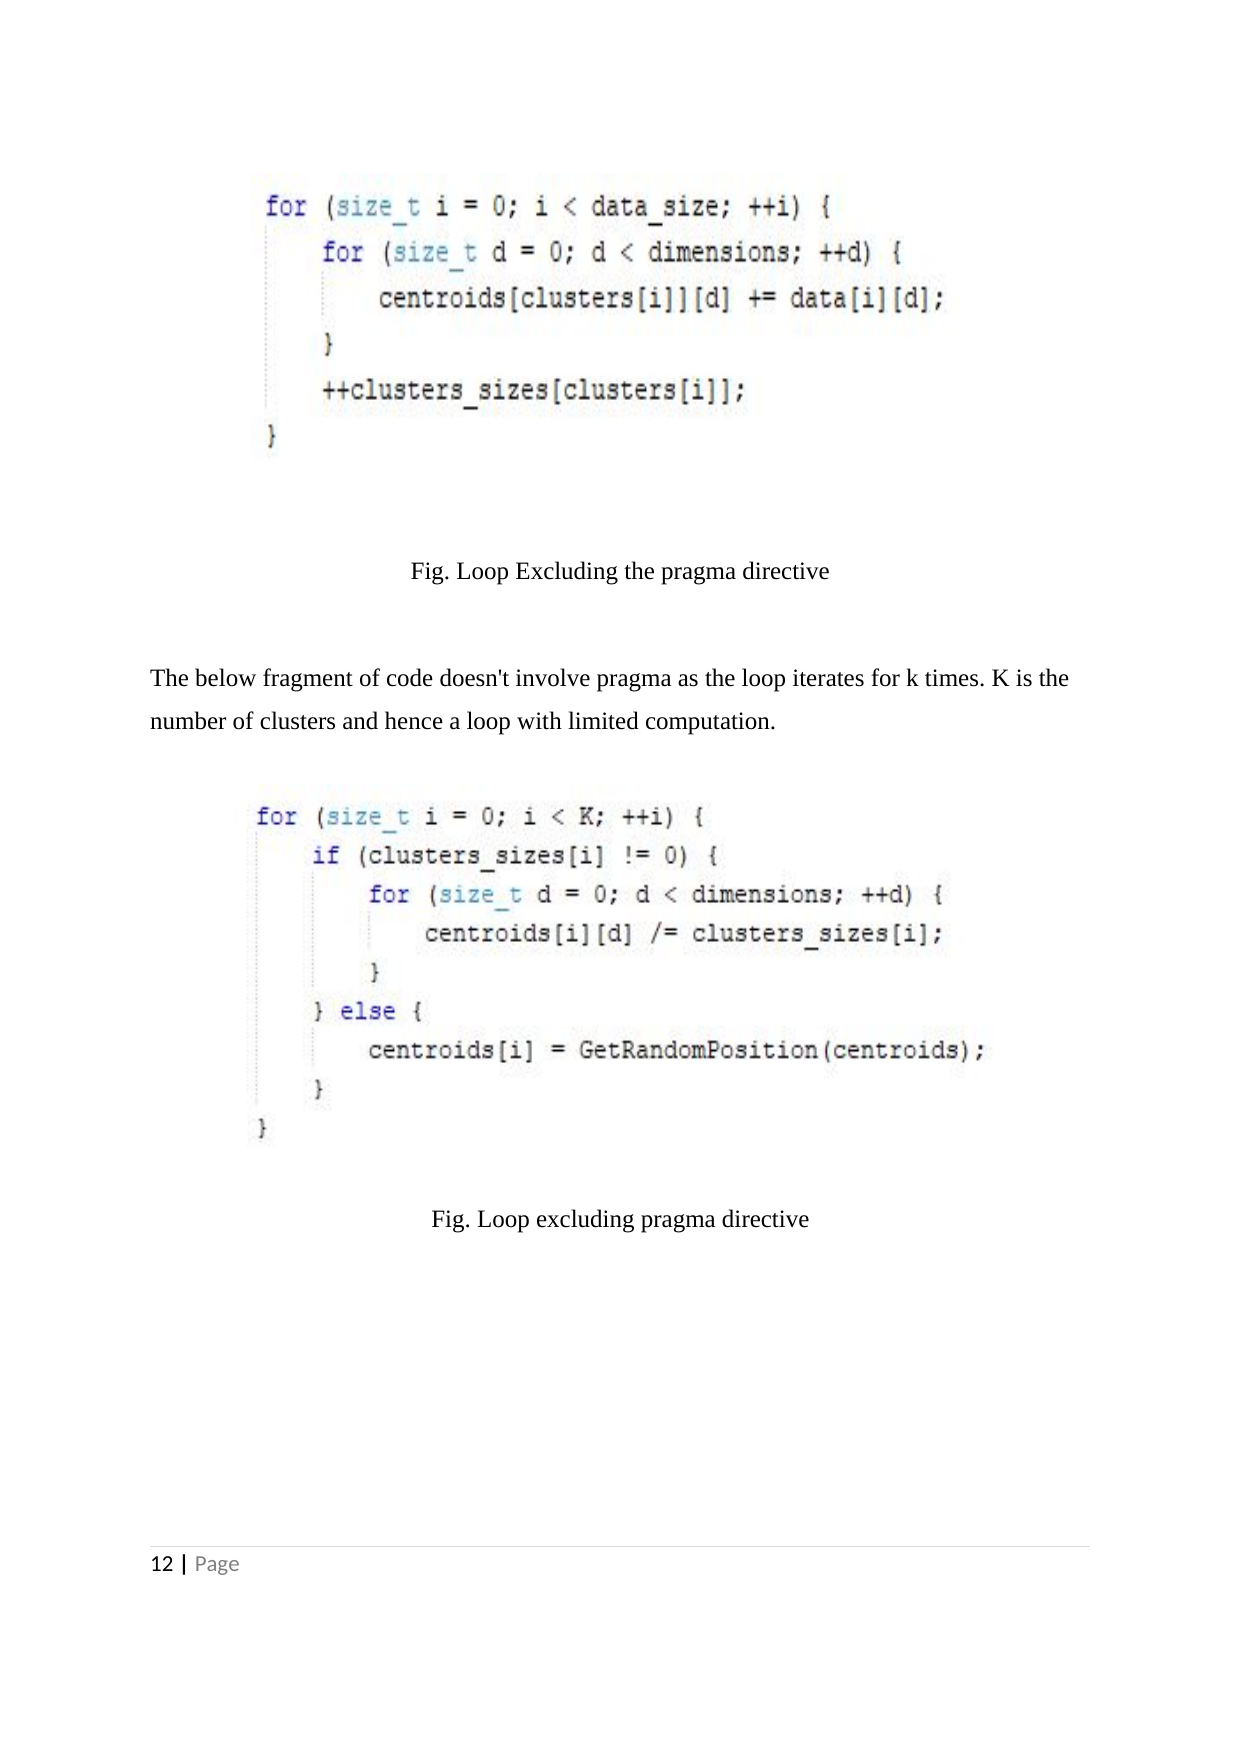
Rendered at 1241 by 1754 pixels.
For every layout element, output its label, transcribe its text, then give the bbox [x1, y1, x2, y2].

picture [233, 784, 1007, 1169]
text The below fragment of code doesn't involve pragma as the loop iterates for k times. K is the number of clusters and hence a loop with limited computation. [150, 663, 1090, 735]
picture [251, 173, 960, 479]
text Fig. Loop Excluding the pragma directive [150, 556, 1090, 584]
text Fig. Loop excluding pragma directive [150, 1204, 1090, 1232]
